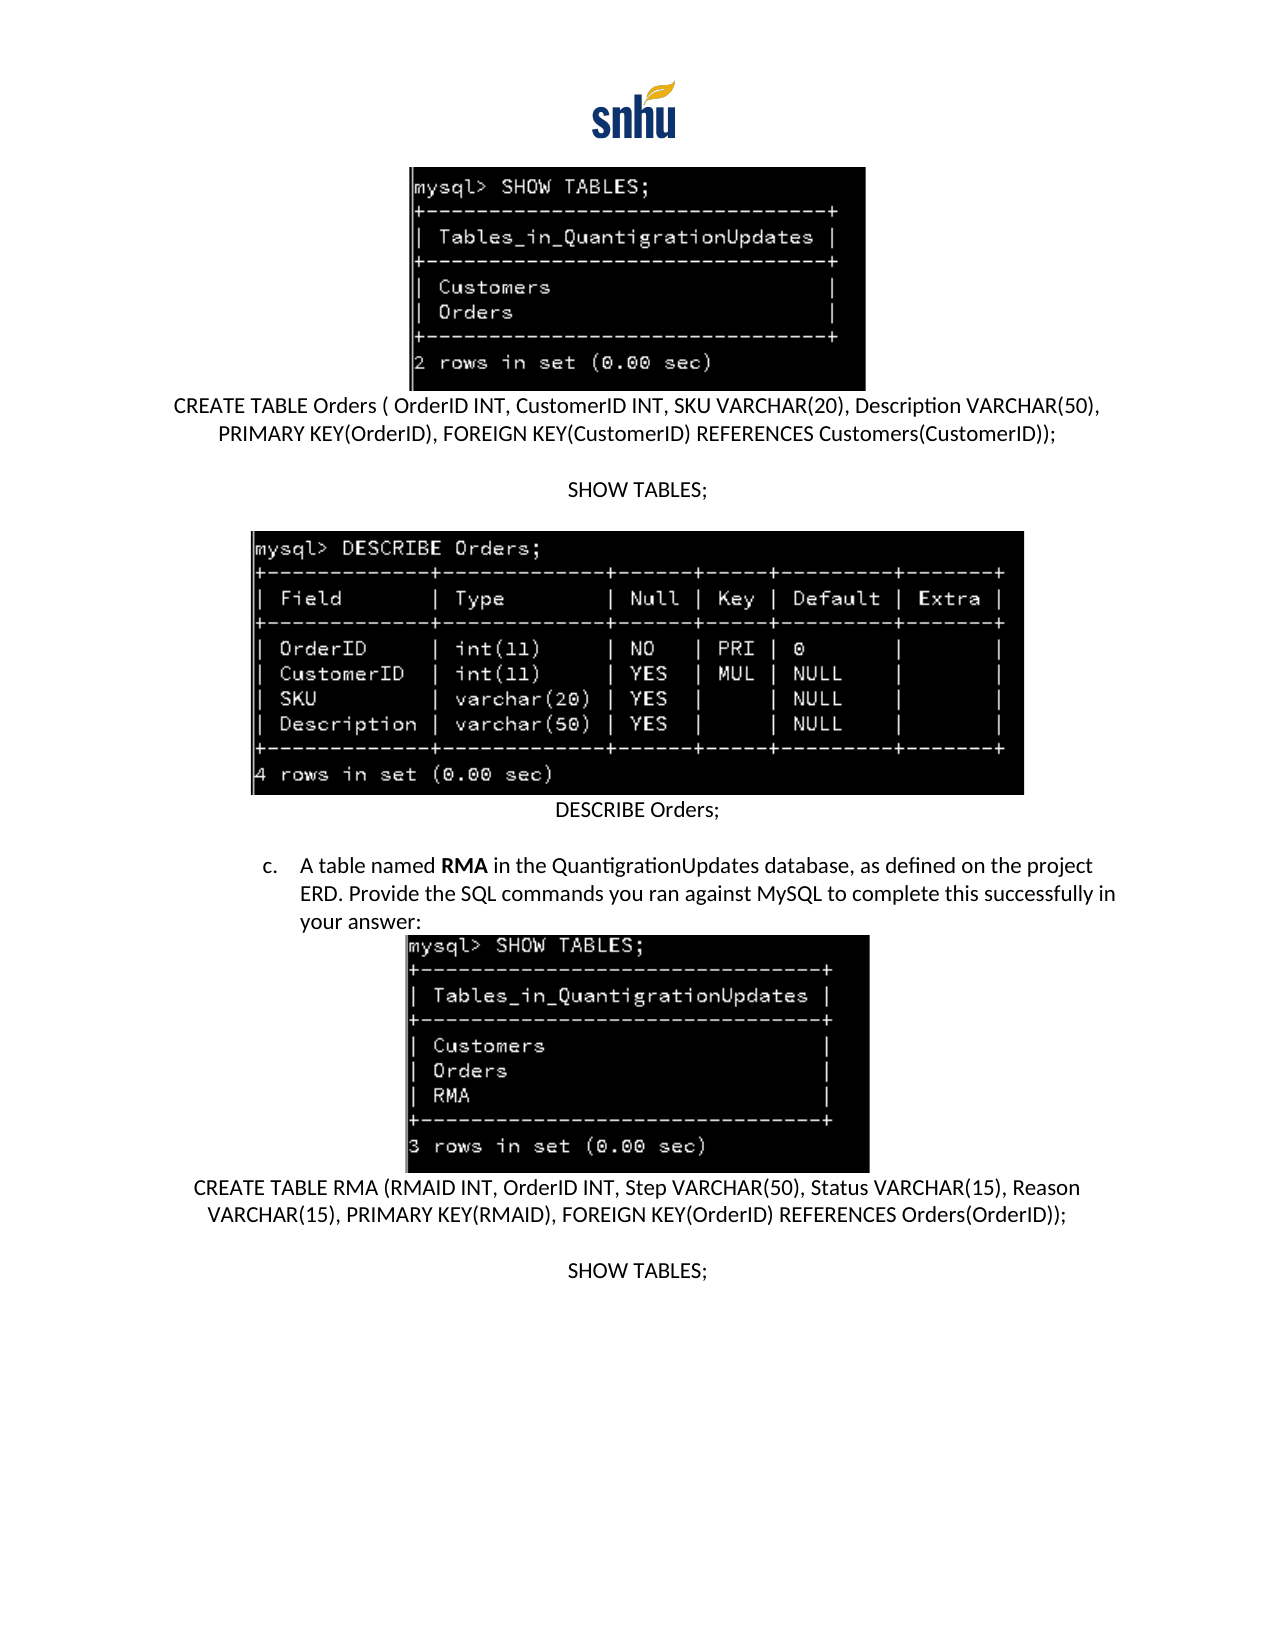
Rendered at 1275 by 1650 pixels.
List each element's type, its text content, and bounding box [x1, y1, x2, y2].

text SHOW TABLES; [150, 1257, 1125, 1285]
text DESCRIBE Orders; [150, 795, 1125, 823]
picture [250, 531, 1025, 795]
list A table named RMA in the QuantigrationUpdates database, as defined on the project ERD. Provide the SQL commands you ran against MySQL to complete this successfully in your answer: [262, 851, 1125, 935]
list CREATE TABLE RMA (RMAID INT, OrderID INT, Step VARCHAR(50), Status VARCHAR(15), Reason VARCHAR(15), PRIMARY KEY(RMAID), FOREIGN KEY(OrderID) REFERENCES Orders(OrderID)); [150, 1173, 1125, 1229]
picture [409, 167, 866, 391]
picture [405, 935, 870, 1173]
picture [573, 75, 702, 147]
text CREATE TABLE Orders ( OrderID INT, CustomerID INT, SKU VARCHAR(20), Description VARCHAR(50), PRIMARY KEY(OrderID), FOREIGN KEY(CustomerID) REFERENCES Customers(CustomerID)); [150, 391, 1125, 447]
text SHOW TABLES; [150, 475, 1125, 503]
